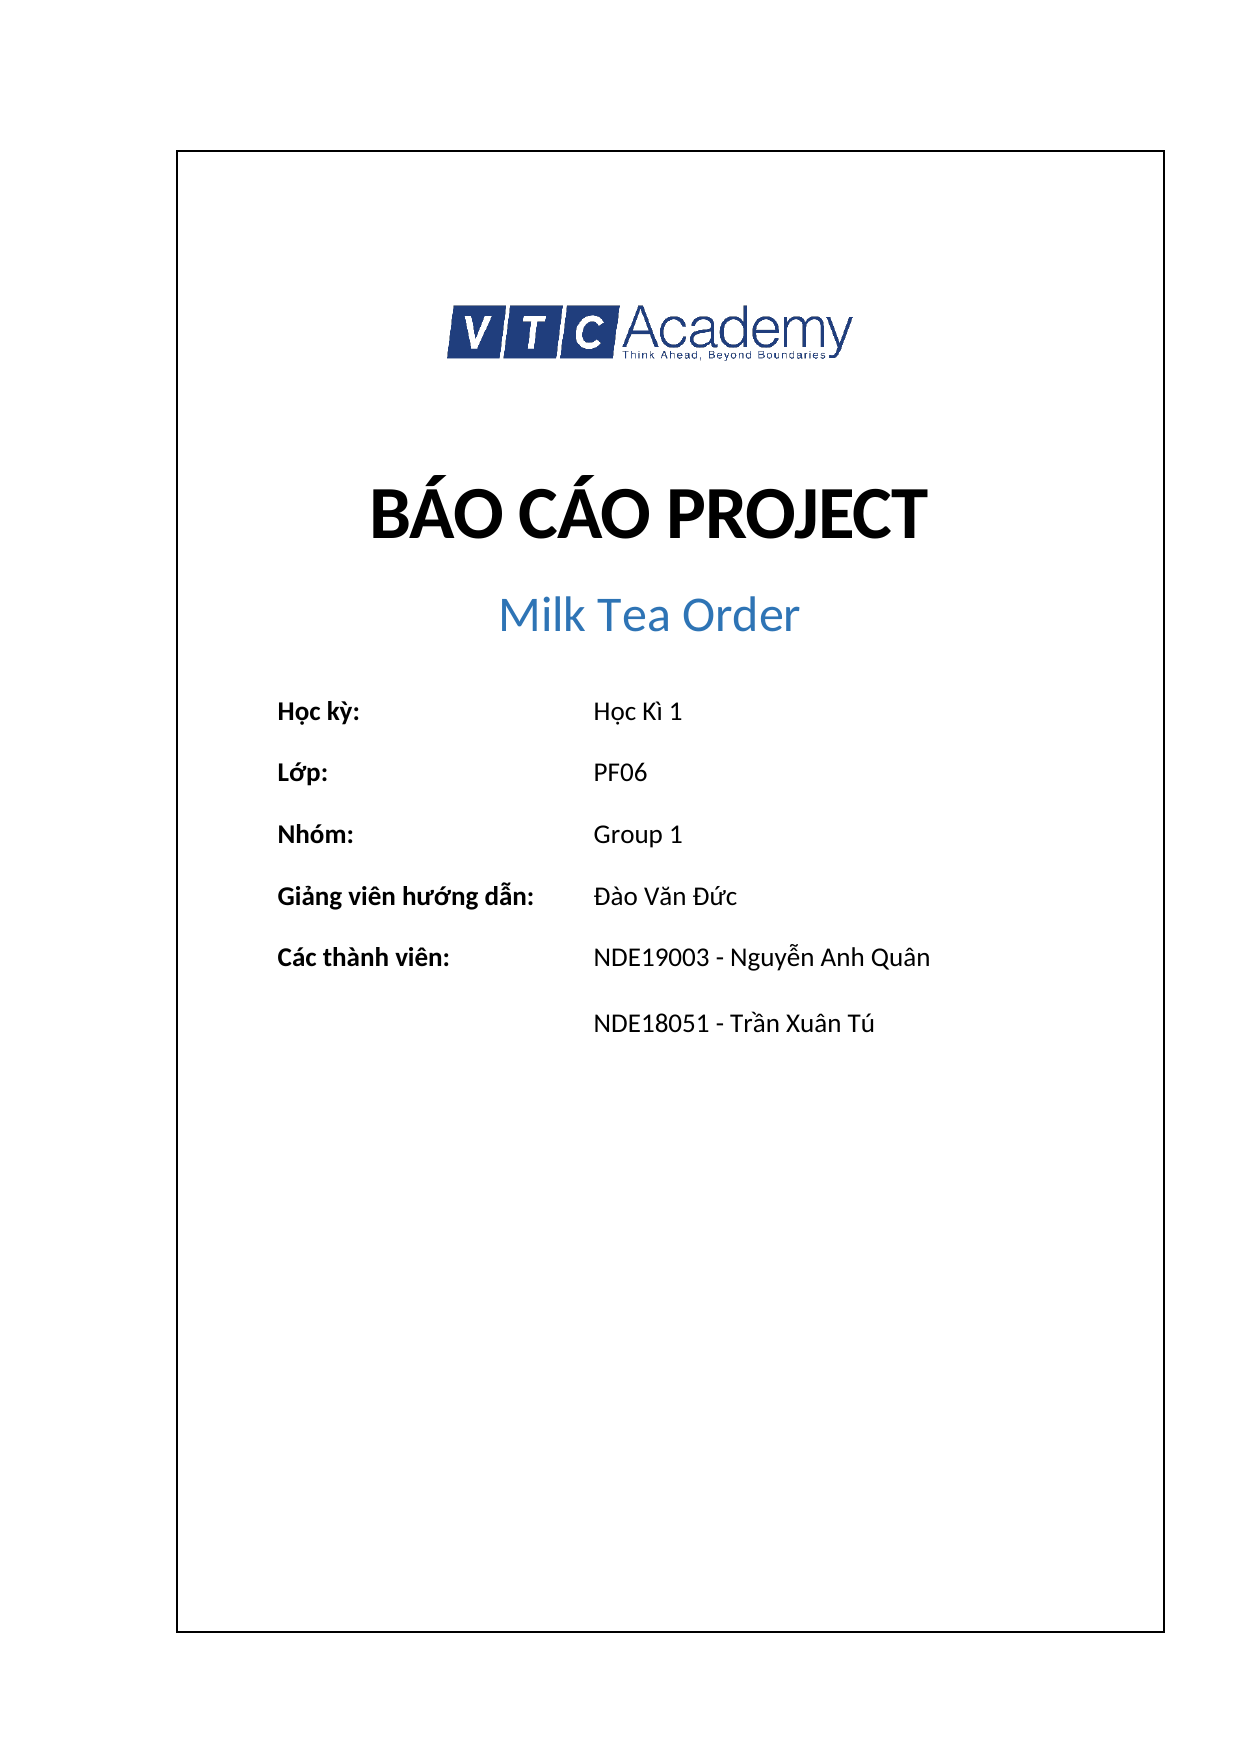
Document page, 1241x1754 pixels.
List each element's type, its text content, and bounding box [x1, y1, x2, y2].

table_header Học Kì 1 [576, 694, 1121, 755]
table_cell Lớp: [266, 755, 576, 817]
picture [432, 293, 867, 373]
table_cell Các thành viên: [266, 940, 576, 1068]
table_cell NDE19003 - Nguyễn Anh Quân NDE18051 - Trần Xuân Tú [576, 940, 1121, 1068]
title BÁO CÁO PROJECT [177, 466, 1122, 558]
subtitle Milk Tea Order [177, 583, 1122, 644]
table_cell Group 1 [576, 817, 1121, 879]
table_cell Nhóm: [266, 817, 576, 879]
table_cell Đào Văn Đức [576, 879, 1121, 940]
table_cell PF06 [576, 755, 1121, 817]
table_header Học kỳ: [266, 694, 576, 755]
table_cell Giảng viên hướng dẫn: [266, 879, 576, 940]
